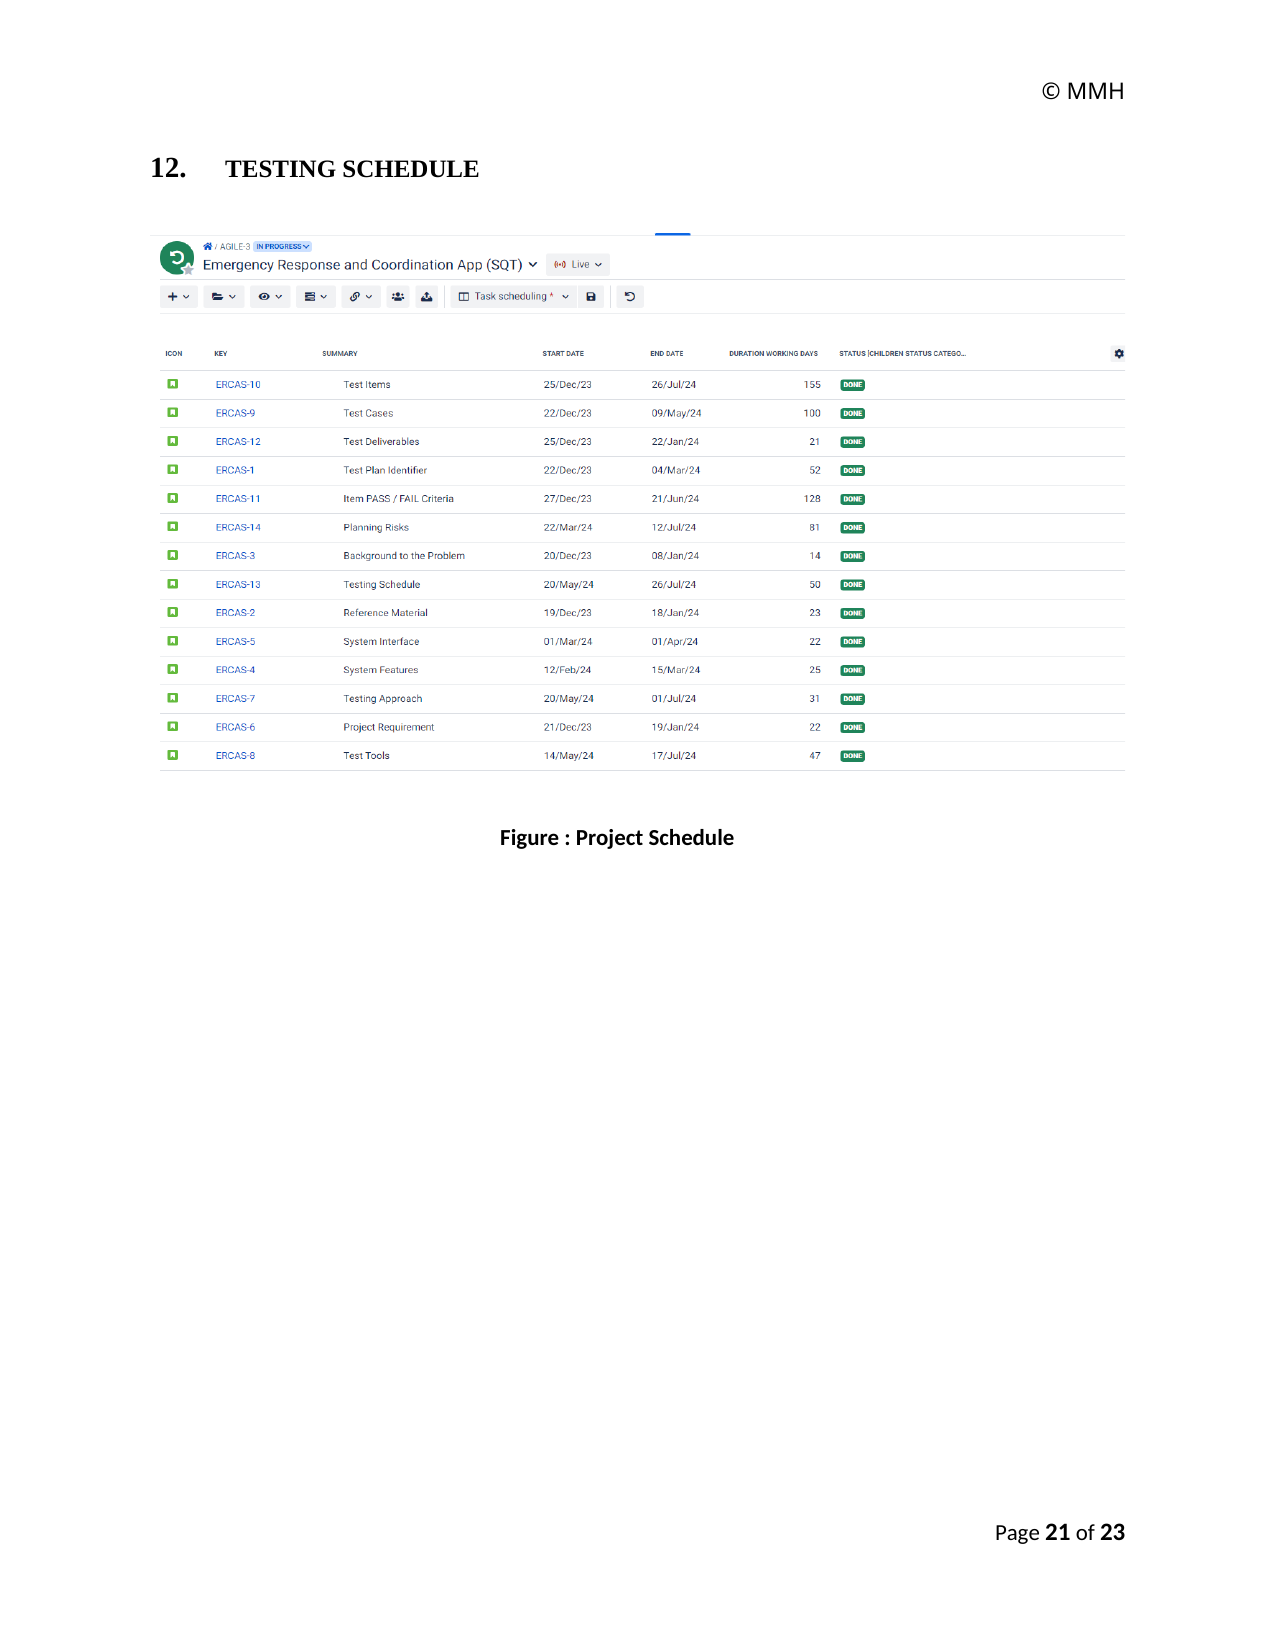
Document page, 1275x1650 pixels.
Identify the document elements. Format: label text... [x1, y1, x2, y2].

subtitle TESTING SCHEDULE [150, 150, 1125, 183]
text Figure : Project Schedule [150, 823, 1125, 851]
picture [150, 233, 1125, 799]
